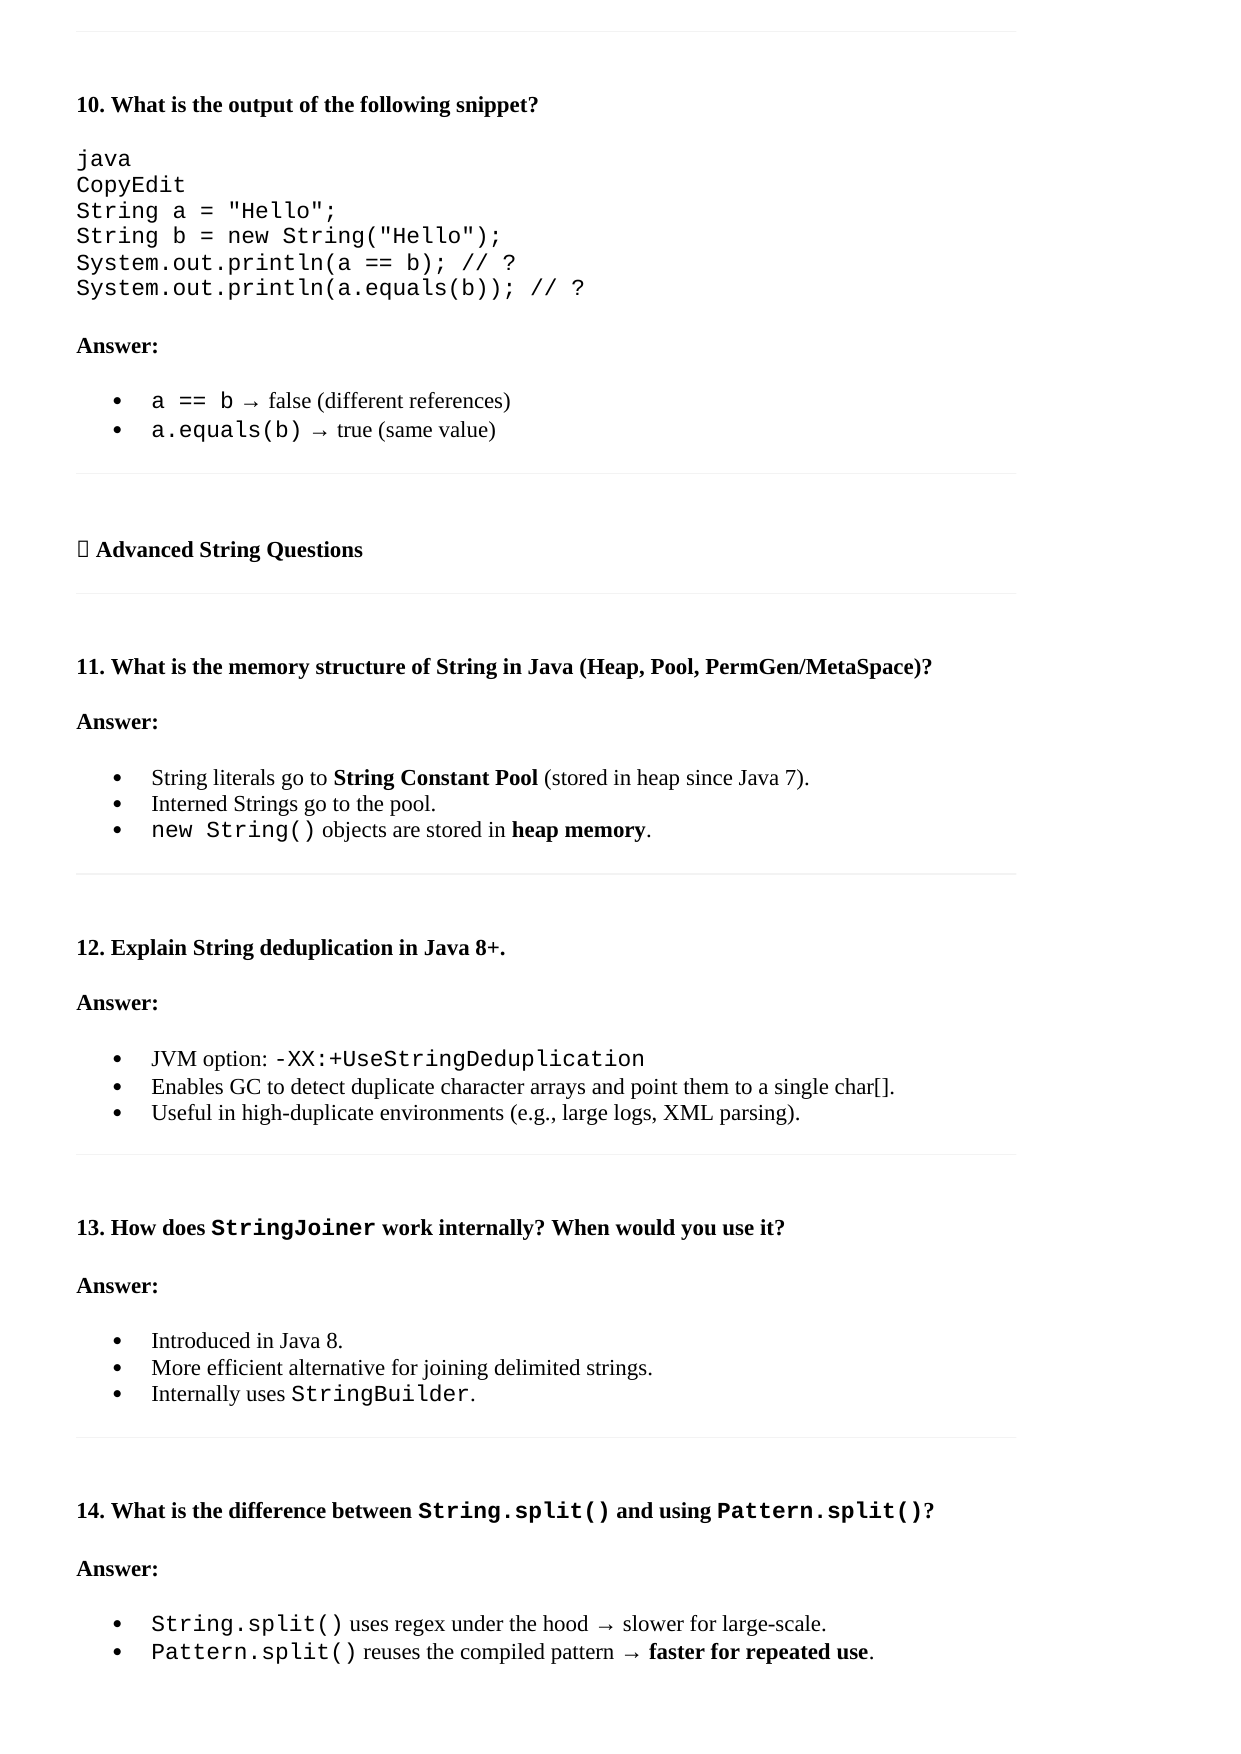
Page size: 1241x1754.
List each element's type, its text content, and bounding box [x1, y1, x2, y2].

text Answer: [76, 332, 1169, 358]
list JVM option: -XX:+UseStringDeduplication [114, 1045, 1169, 1073]
text 10. What is the output of the following snippet? [76, 92, 1169, 118]
list a == b → false (different references) [114, 387, 1169, 416]
text System.out.println(a.equals(b)); // ? [76, 277, 1169, 303]
text Answer: [76, 989, 1169, 1016]
text 12. Explain String deduplication in Java 8+. [76, 934, 1169, 960]
list Internally uses StringBuilder. [114, 1380, 1169, 1408]
list a.equals(b) → true (same value) [114, 416, 1169, 444]
text 11. What is the memory structure of String in Java (Heap, Pool, PermGen/MetaSpace)? [76, 653, 1169, 679]
text Answer: [76, 708, 1169, 735]
list Pattern.split() reuses the compiled pattern → faster for repeated use. [114, 1638, 1169, 1667]
list Enables GC to detect duplicate character arrays and point them to a single char[]. [114, 1073, 1169, 1099]
text 🔷 Advanced String Questions [76, 533, 1169, 564]
list Useful in high-duplicate environments (e.g., large logs, XML parsing). [114, 1099, 1169, 1126]
list String.split() uses regex under the hood → slower for large-scale. [114, 1610, 1169, 1638]
list String literals go to String Constant Pool (stored in heap since Java 7). [114, 764, 1169, 790]
text String a = "Hello"; [76, 199, 1169, 225]
list Introduced in Java 8. [114, 1327, 1169, 1354]
text System.out.println(a == b); // ? [76, 251, 1169, 277]
text 14. What is the difference between String.split() and using Pattern.split()? [76, 1497, 1169, 1525]
list Interned Strings go to the pool. [114, 790, 1169, 817]
text CopyEdit [76, 173, 1169, 199]
list new String() objects are stored in heap memory. [114, 817, 1169, 845]
text Answer: [76, 1554, 1169, 1581]
text java [76, 147, 1169, 173]
text Answer: [76, 1272, 1169, 1298]
text 13. How does StringJoiner work internally? When would you use it? [76, 1214, 1169, 1243]
text String b = new String("Hello"); [76, 225, 1169, 251]
list More efficient alternative for joining delimited strings. [114, 1354, 1169, 1380]
